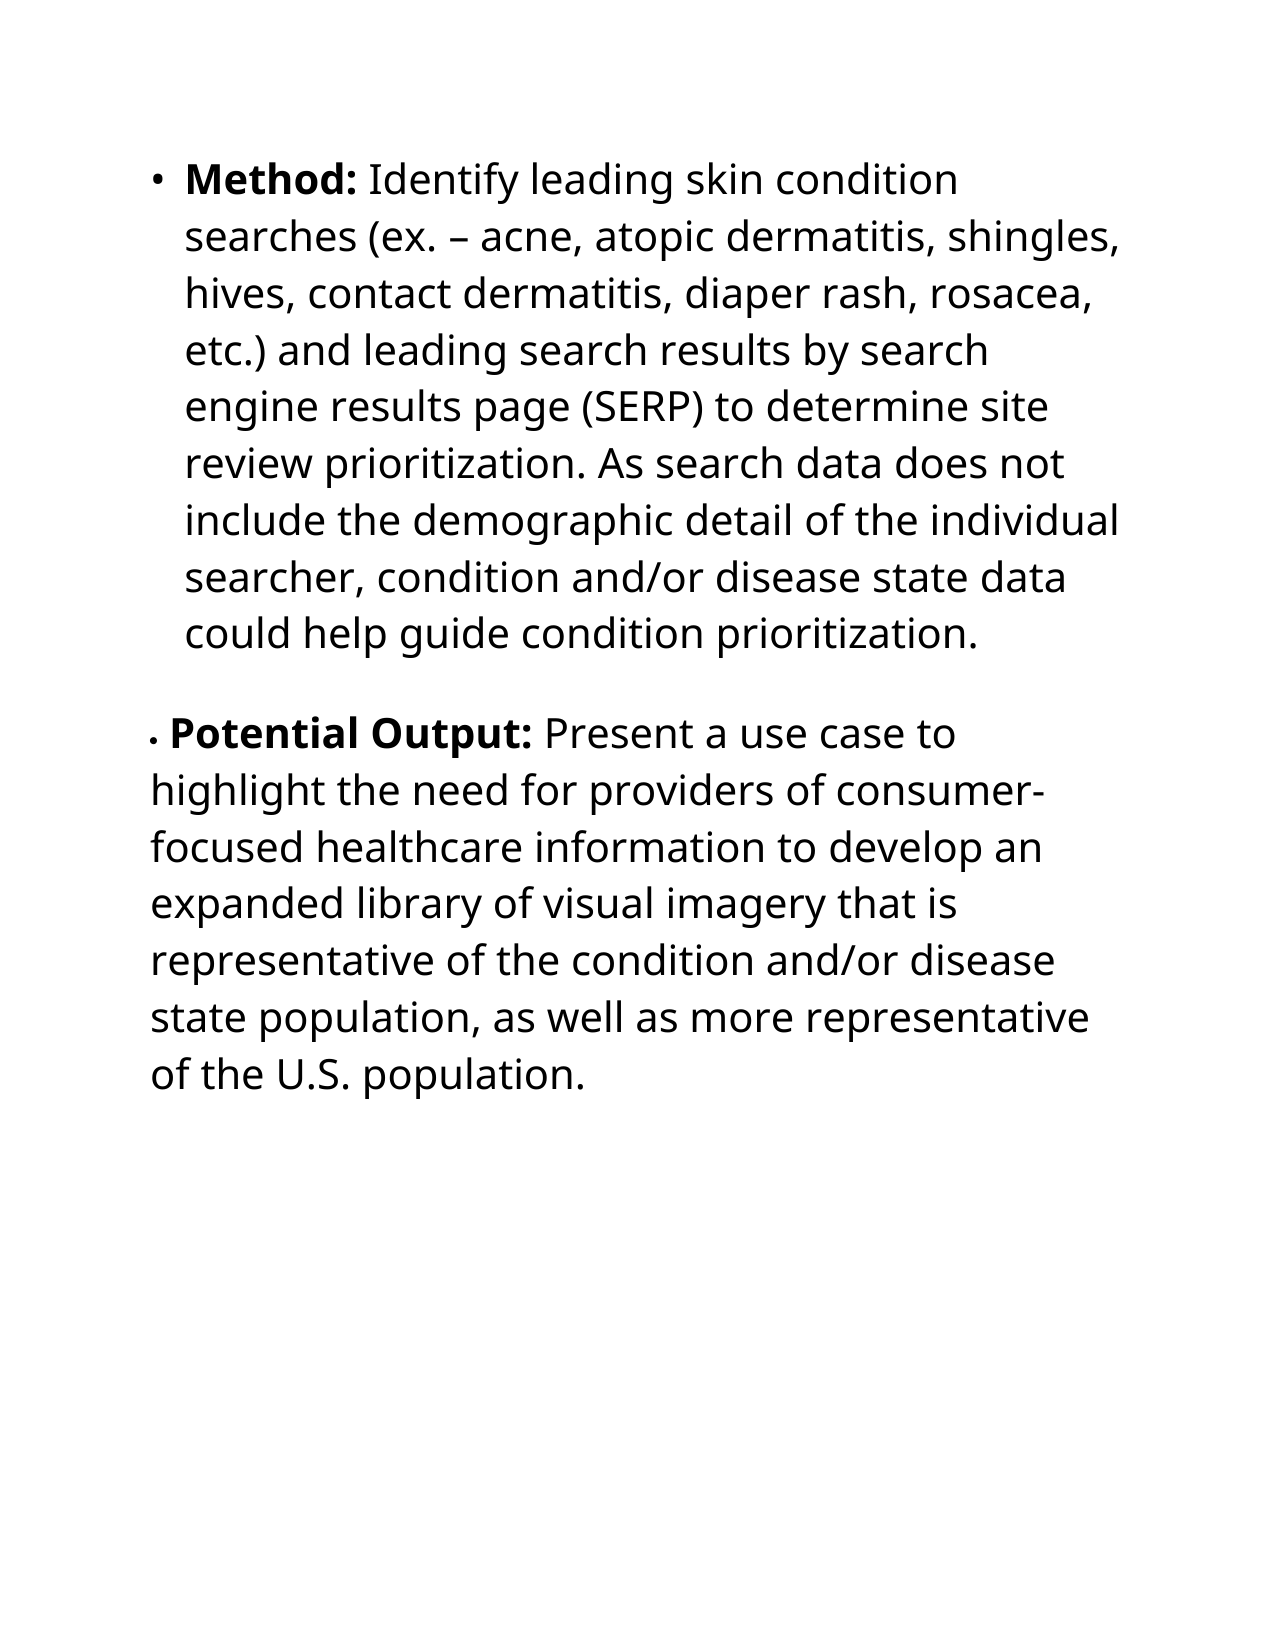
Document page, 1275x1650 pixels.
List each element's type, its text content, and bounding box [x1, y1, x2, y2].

list Method: Identify leading skin condition searches (ex. – acne, atopic dermatitis, shingles, hives, contact dermatitis, diaper rash, rosacea, etc.) and leading search results by search engine results page (SERP) to determine site review prioritization. As search data does not include the demographic detail of the individual searcher, condition and/or disease state data could help guide condition prioritization. [150, 150, 1125, 661]
text · Potential Output: Present a use case to highlight the need for providers of consumer-focused healthcare information to develop an expanded library of visual imagery that is representative of the condition and/or disease state population, as well as more representative of the U.S. population. [150, 704, 1125, 1101]
